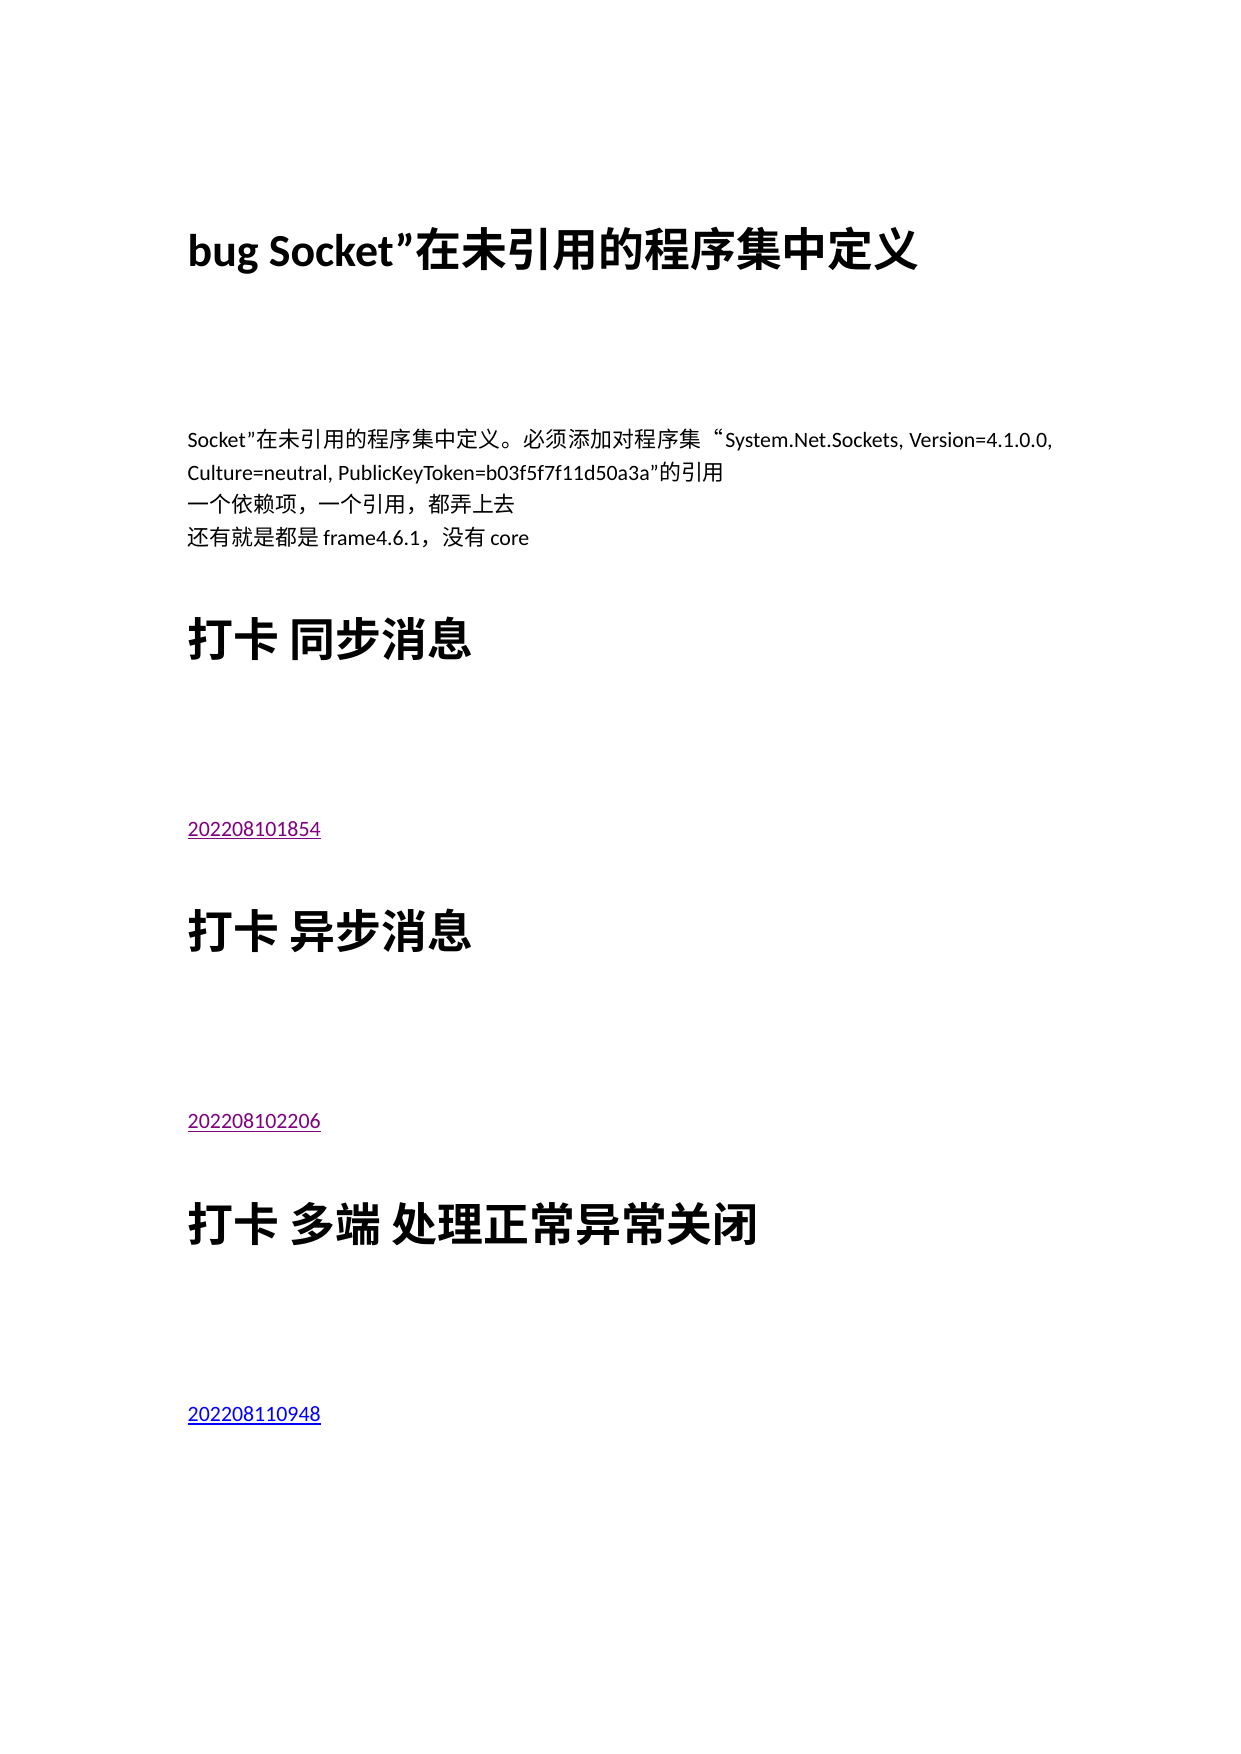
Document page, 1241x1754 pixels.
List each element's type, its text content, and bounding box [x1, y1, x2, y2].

text 还有就是都是frame4.6.1，没有core [187, 519, 1053, 552]
text 202208101854 [187, 812, 1053, 845]
subtitle bug Socket”在未引用的程序集中定义 [187, 197, 1053, 295]
text 202208102206 [187, 1105, 1053, 1137]
subtitle 打卡 异步消息 [187, 880, 1053, 978]
subtitle 打卡 同步消息 [187, 587, 1053, 685]
text 202208110948 [187, 1397, 1053, 1430]
text Socket”在未引用的程序集中定义。必须添加对程序集“System.Net.Sockets, Version=4.1.0.0, Culture=neutral, PublicKeyToken=b03f5f7f11d50a3a”的引用 [187, 422, 1053, 487]
text 一个依赖项，一个引用，都弄上去 [187, 487, 1053, 519]
subtitle 打卡 多端 处理正常异常关闭 [187, 1173, 1053, 1270]
